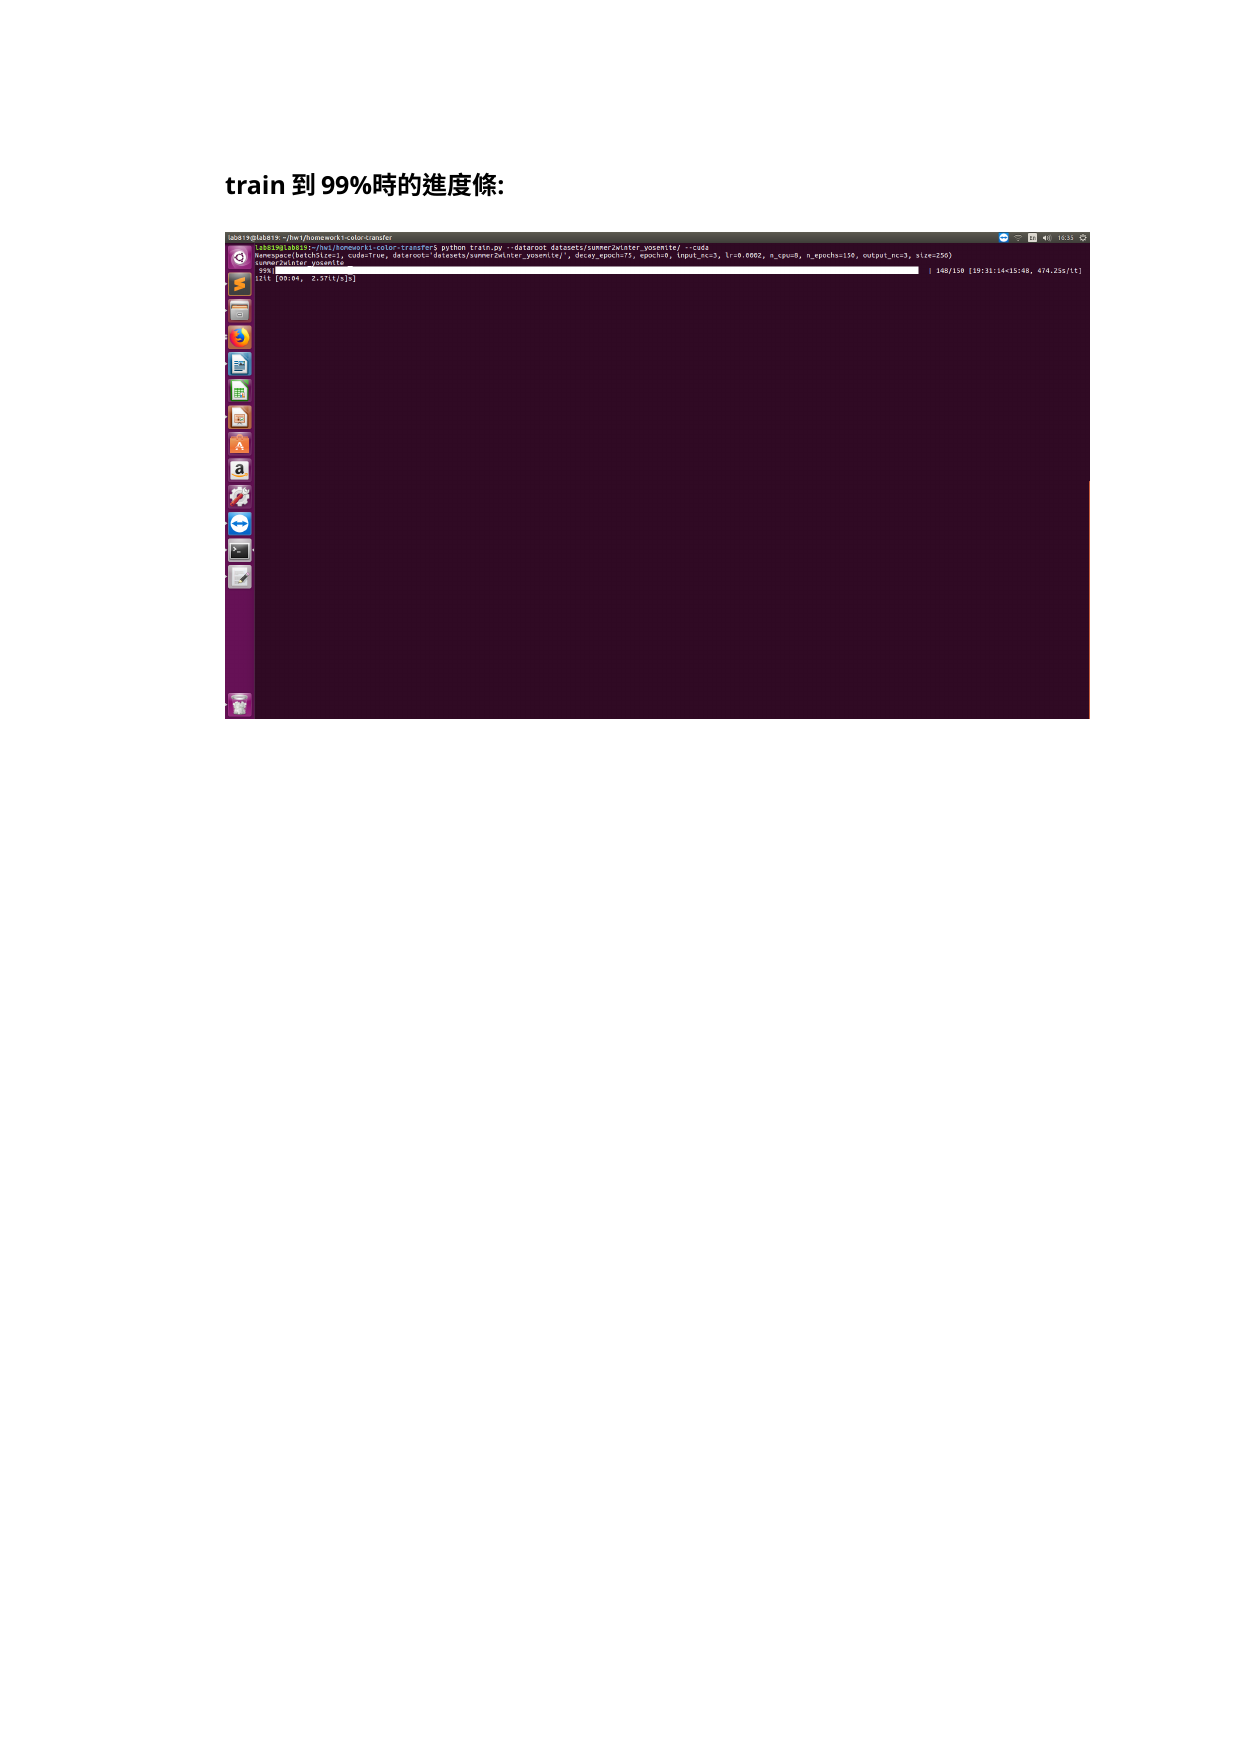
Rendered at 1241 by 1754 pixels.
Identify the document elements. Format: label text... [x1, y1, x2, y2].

text train到99%時的進度條: [187, 164, 1053, 202]
picture [225, 232, 1090, 719]
